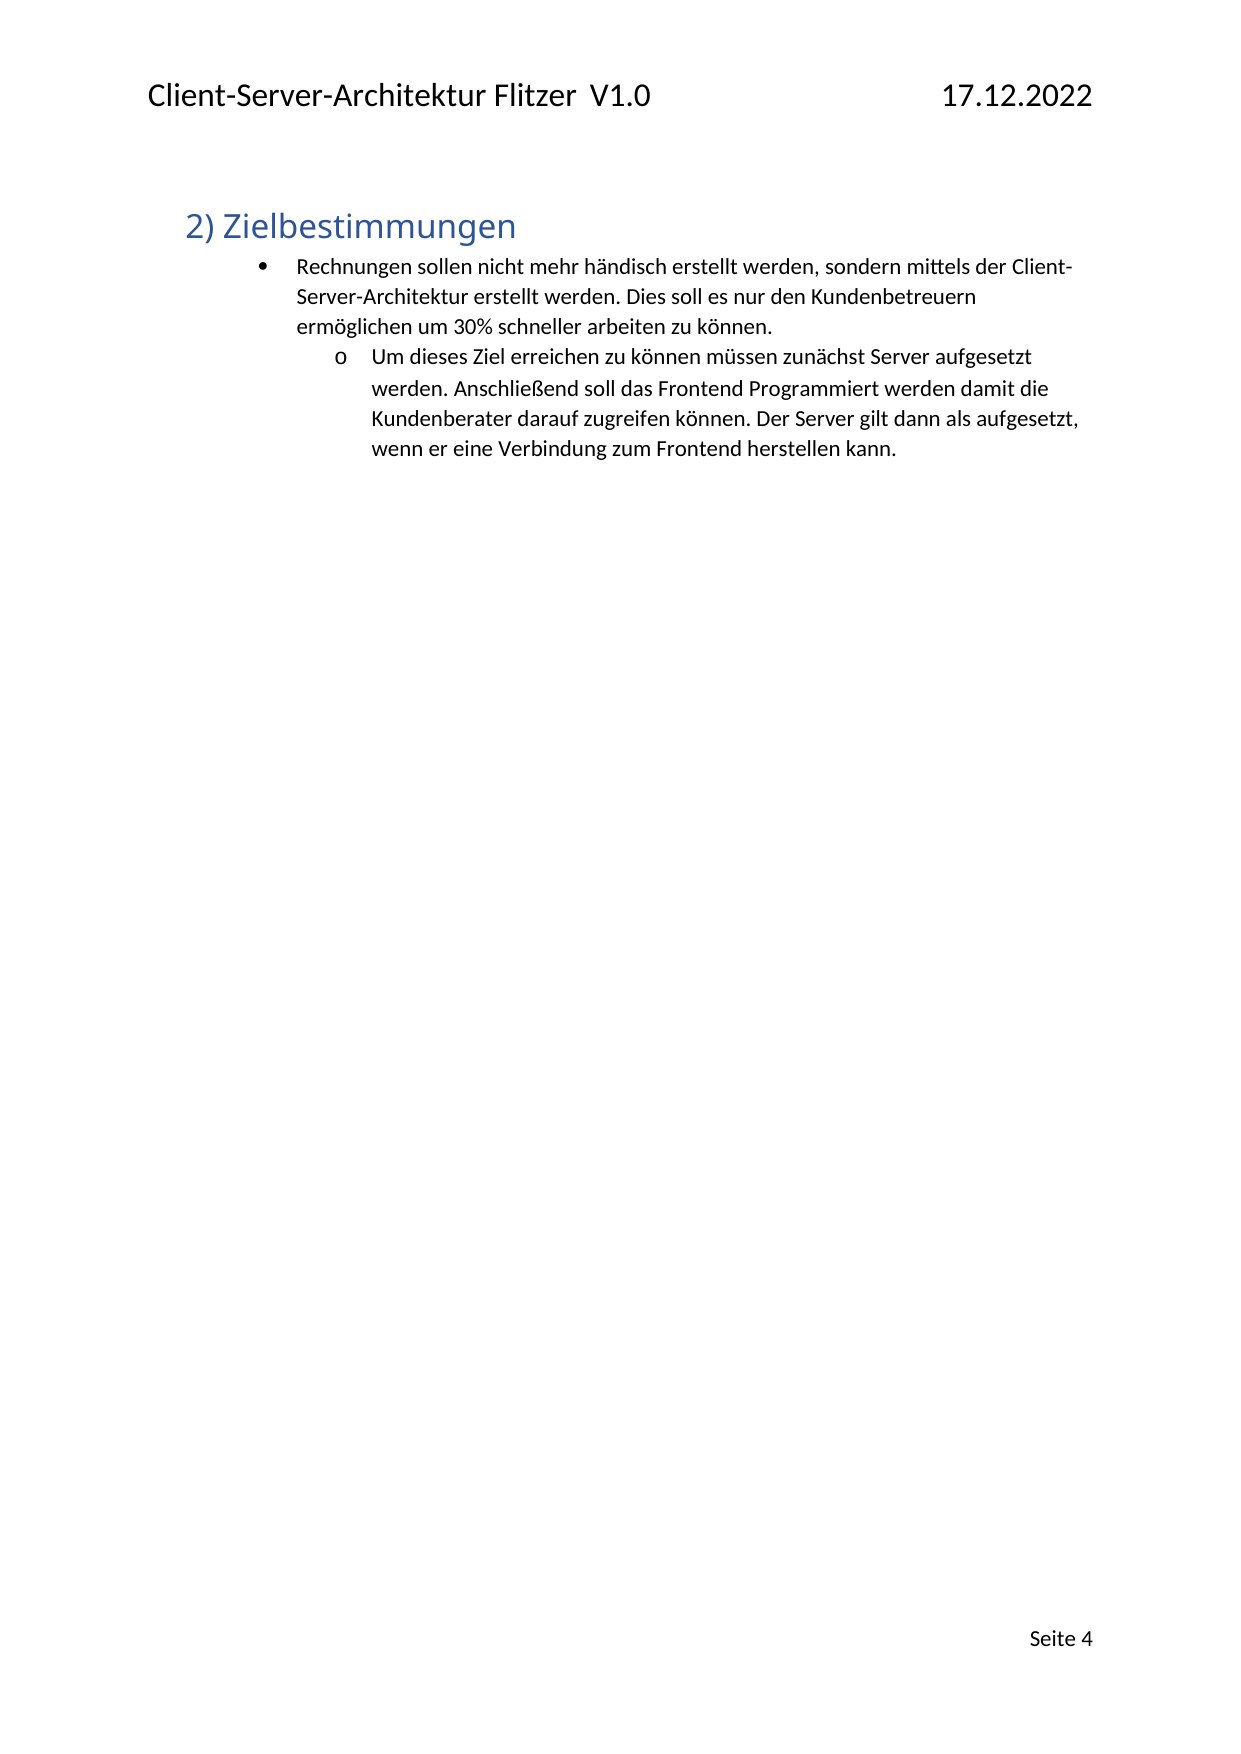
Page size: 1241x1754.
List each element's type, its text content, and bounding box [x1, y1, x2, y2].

list Um dieses Ziel erreichen zu können müssen zunächst Server aufgesetzt werden. Anschließend soll das Frontend Programmiert werden damit die Kundenberater darauf zugreifen können. Der Server gilt dann als aufgesetzt, wenn er eine Verbindung zum Frontend herstellen kann. [334, 342, 1093, 462]
subtitle Zielbestimmungen [185, 203, 1093, 248]
list Rechnungen sollen nicht mehr händisch erstellt werden, sondern mittels der Client-Server-Architektur erstellt werden. Dies soll es nur den Kundenbetreuern ermöglichen um 30% schneller arbeiten zu können. [259, 252, 1093, 340]
